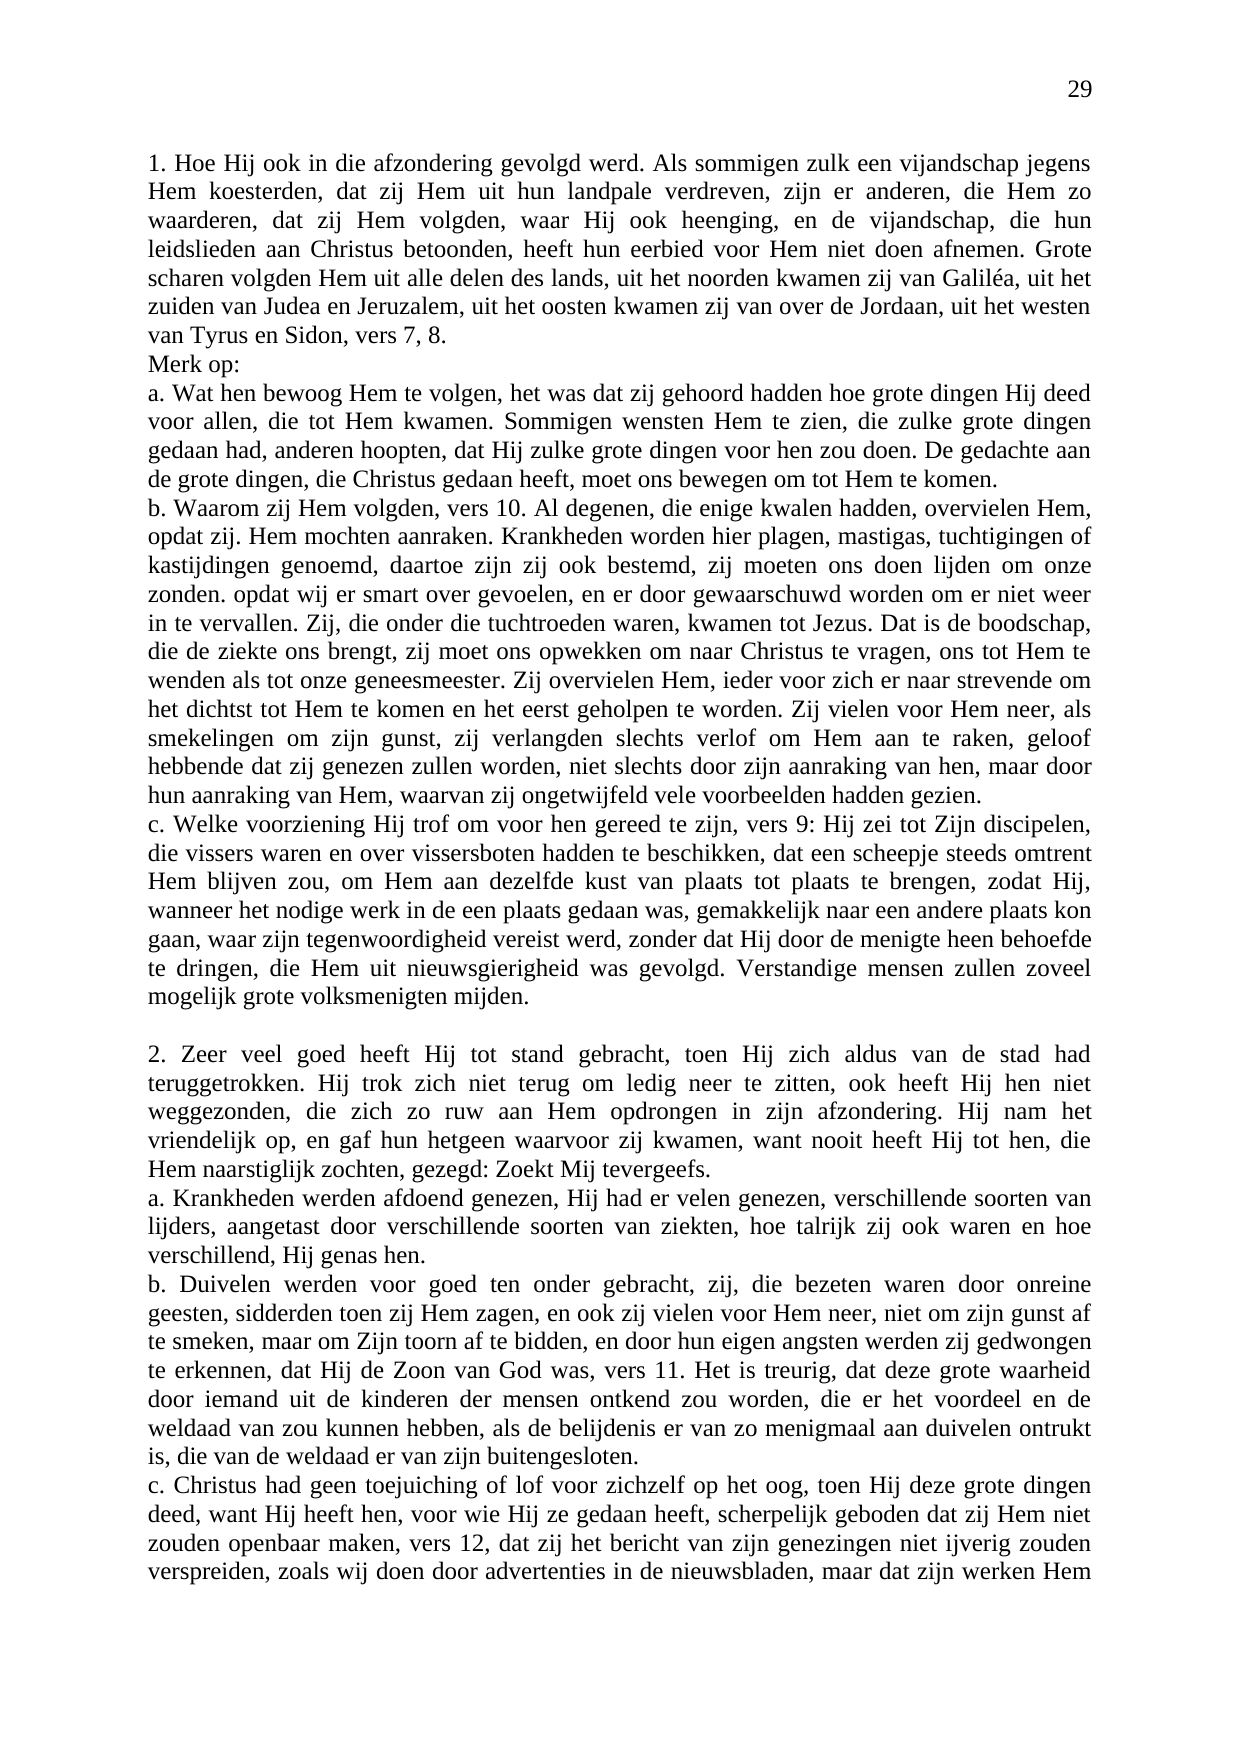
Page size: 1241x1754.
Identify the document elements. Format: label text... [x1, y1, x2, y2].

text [148, 1470, 1093, 1585]
text b. Duivelen werden voor goed ten onder gebracht, zij, die bezeten waren door onreine geesten, sidderden toen zij Hem zagen, en ook zij vielen voor Hem neer, niet om zijn gunst af te smeken, maar om Zijn toorn af te bidden, en door hun eigen angsten werden zij gedwongen te erkennen, dat Hij de Zoon van God was, vers 11. Het is treurig, dat deze grote waarheid door iemand uit de kinderen der mensen ontkend zou worden, die er het voordeel en de weldaad van zou kunnen hebben, als de belijdenis er van zo menigmaal aan duivelen ontrukt is, die van de weldaad er van zijn buitengesloten. [148, 1269, 1093, 1470]
text c. Welke voorziening Hij trof om voor hen gereed te zijn, vers 9: Hij zei tot Zijn discipelen, die vissers waren en over vissersboten hadden te beschikken, dat een scheepje steeds omtrent Hem blijven zou, om Hem aan dezelfde kust van plaats tot plaats te brengen, zodat Hij, wanneer het nodige werk in de een plaats gedaan was, gemakkelijk naar een andere plaats kon gaan, waar zijn tegenwoordigheid vereist werd, zonder dat Hij door de menigte heen behoefde te dringen, die Hem uit nieuwsgierigheid was gevolgd. Verstandige mensen zullen zoveel mogelijk grote volksmenigten mijden. [148, 809, 1093, 1010]
text Merk op: [148, 349, 1093, 378]
text 2. Zeer veel goed heeft Hij tot stand gebracht, toen Hij zich aldus van de stad had teruggetrokken. Hij trok zich niet terug om ledig neer te zitten, ook heeft Hij hen niet weggezonden, die zich zo ruw aan Hem opdrongen in zijn afzondering. Hij nam het vriendelijk op, en gaf hun hetgeen waarvoor zij kwamen, want nooit heeft Hij tot hen, die Hem naarstiglijk zochten, gezegd: Zoekt Mij tevergeefs. [148, 1039, 1093, 1183]
text b. Waarom zij Hem volgden, vers 10. Al degenen, die enige kwalen hadden, overvielen Hem, opdat zij. Hem mochten aanraken. Krankheden worden hier plagen, mastigas, tuchtigingen of kastijdingen genoemd, daartoe zijn zij ook bestemd, zij moeten ons doen lijden om onze zonden. opdat wij er smart over gevoelen, en er door gewaarschuwd worden om er niet weer in te vervallen. Zij, die onder die tuchtroeden waren, kwamen tot Jezus. Dat is de boodschap, die de ziekte ons brengt, zij moet ons opwekken om naar Christus te vragen, ons tot Hem te wenden als tot onze geneesmeester. Zij overvielen Hem, ieder voor zich er naar strevende om het dichtst tot Hem te komen en het eerst geholpen te worden. Zij vielen voor Hem neer, als smekelingen om zijn gunst, zij verlangden slechts verlof om Hem aan te raken, geloof hebbende dat zij genezen zullen worden, niet slechts door zijn aanraking van hen, maar door hun aanraking van Hem, waarvan zij ongetwijfeld vele voorbeelden hadden gezien. [148, 493, 1093, 809]
text a. Wat hen bewoog Hem te volgen, het was dat zij gehoord hadden hoe grote dingen Hij deed voor allen, die tot Hem kwamen. Sommigen wensten Hem te zien, die zulke grote dingen gedaan had, anderen hoopten, dat Hij zulke grote dingen voor hen zou doen. De gedachte aan de grote dingen, die Christus gedaan heeft, moet ons bewegen om tot Hem te komen. [148, 378, 1093, 493]
text a. Krankheden werden afdoend genezen, Hij had er velen genezen, verschillende soorten van lijders, aangetast door verschillende soorten van ziekten, hoe talrijk zij ook waren en hoe verschillend, Hij genas hen. [148, 1183, 1093, 1269]
text 1. Hoe Hij ook in die afzondering gevolgd werd. Als sommigen zulk een vijandschap jegens Hem koesterden, dat zij Hem uit hun landpale verdreven, zijn er anderen, die Hem zo waarderen, dat zij Hem volgden, waar Hij ook heenging, en de vijandschap, die hun leidslieden aan Christus betoonden, heeft hun eerbied voor Hem niet doen afnemen. Grote scharen volgden Hem uit alle delen des lands, uit het noorden kwamen zij van Galiléa, uit het zuiden van Judea en Jeruzalem, uit het oosten kwamen zij van over de Jordaan, uit het westen van Tyrus en Sidon, vers 7, 8. [148, 148, 1093, 349]
